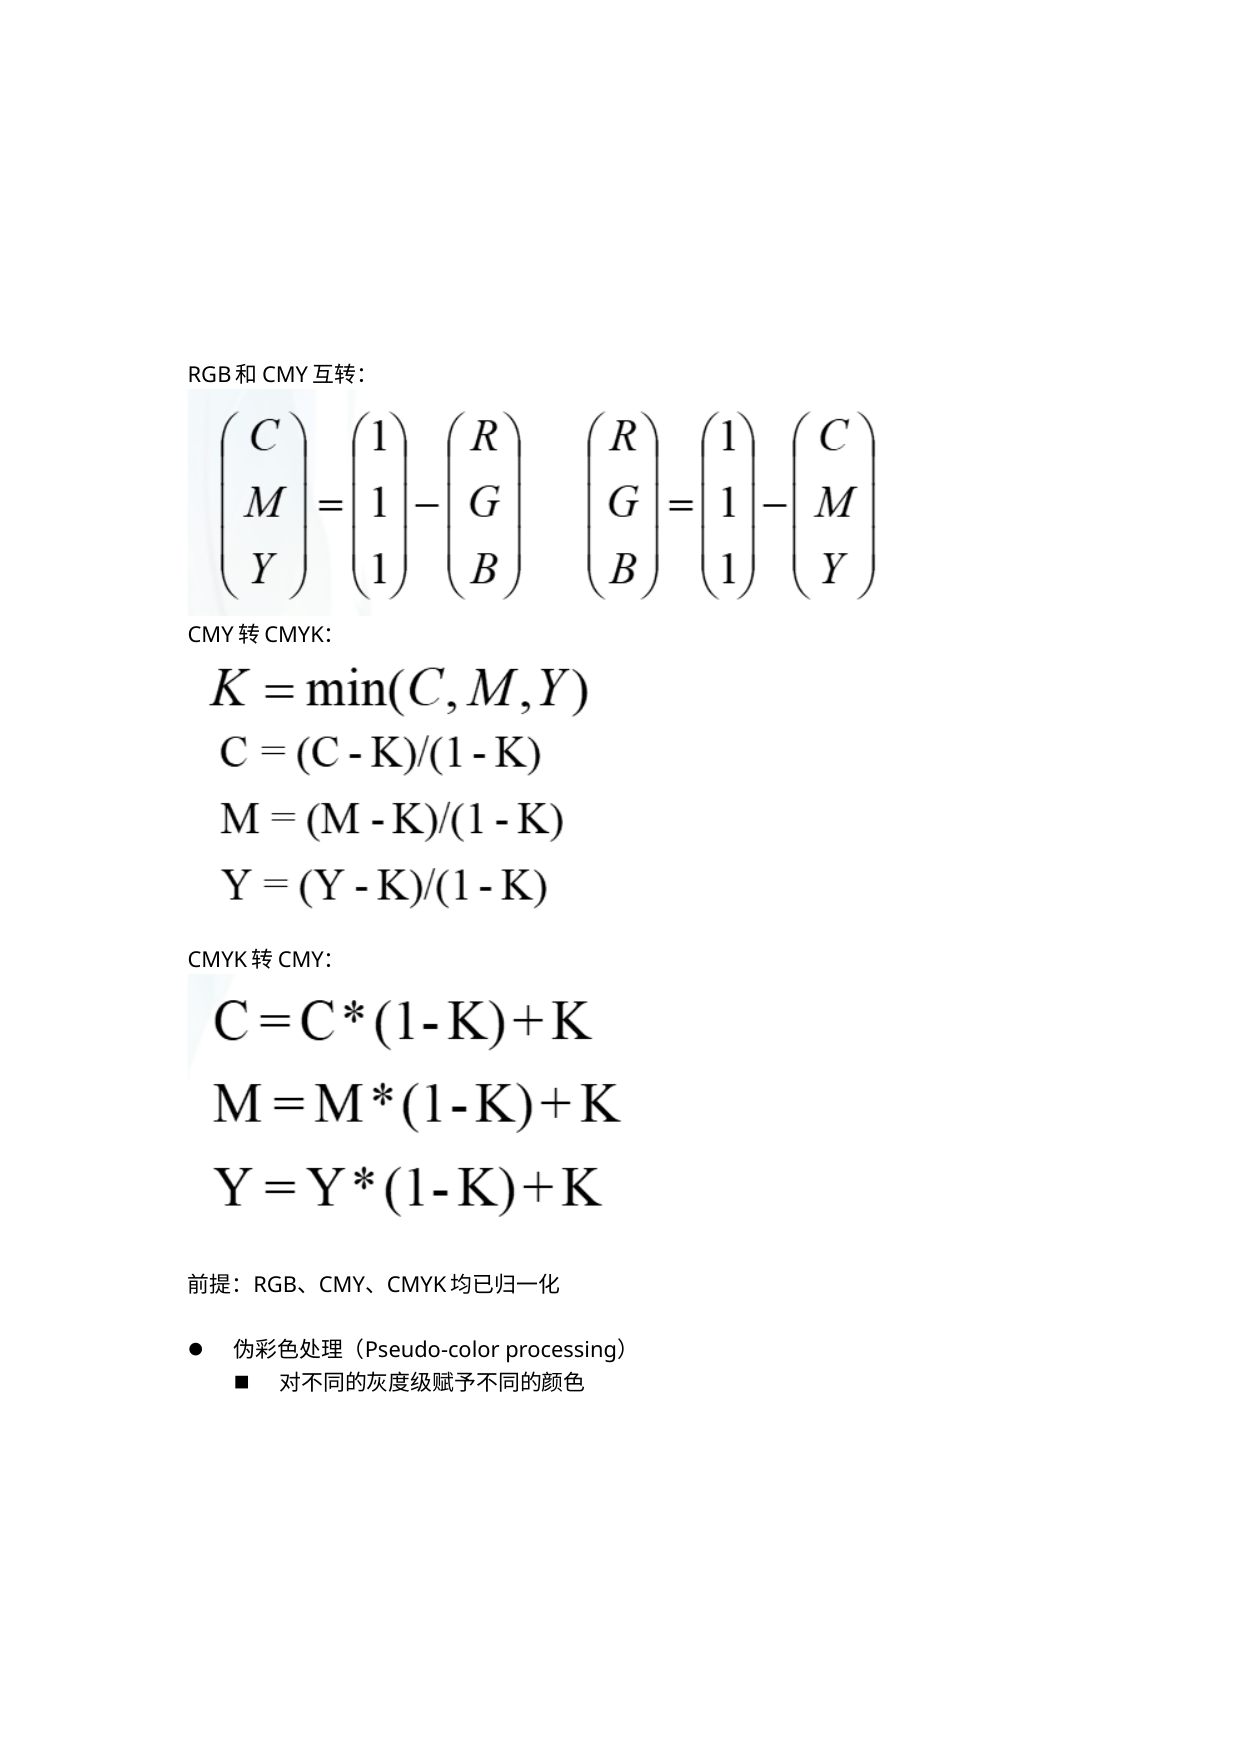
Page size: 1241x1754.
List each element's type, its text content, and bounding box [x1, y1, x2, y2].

text RGB和CMY互转： [187, 357, 1053, 389]
text CMY转CMYK： [187, 617, 1053, 649]
list 伪彩色处理（Pseudo-color processing） [187, 1332, 1053, 1364]
picture [187, 389, 909, 616]
text 前提：RGB、CMY、CMYK均已归一化 [187, 1267, 1053, 1299]
picture [187, 649, 603, 921]
picture [187, 974, 658, 1242]
text CMYK转CMY： [187, 942, 1053, 974]
list 对不同的灰度级赋予不同的颜色 [233, 1364, 1053, 1397]
